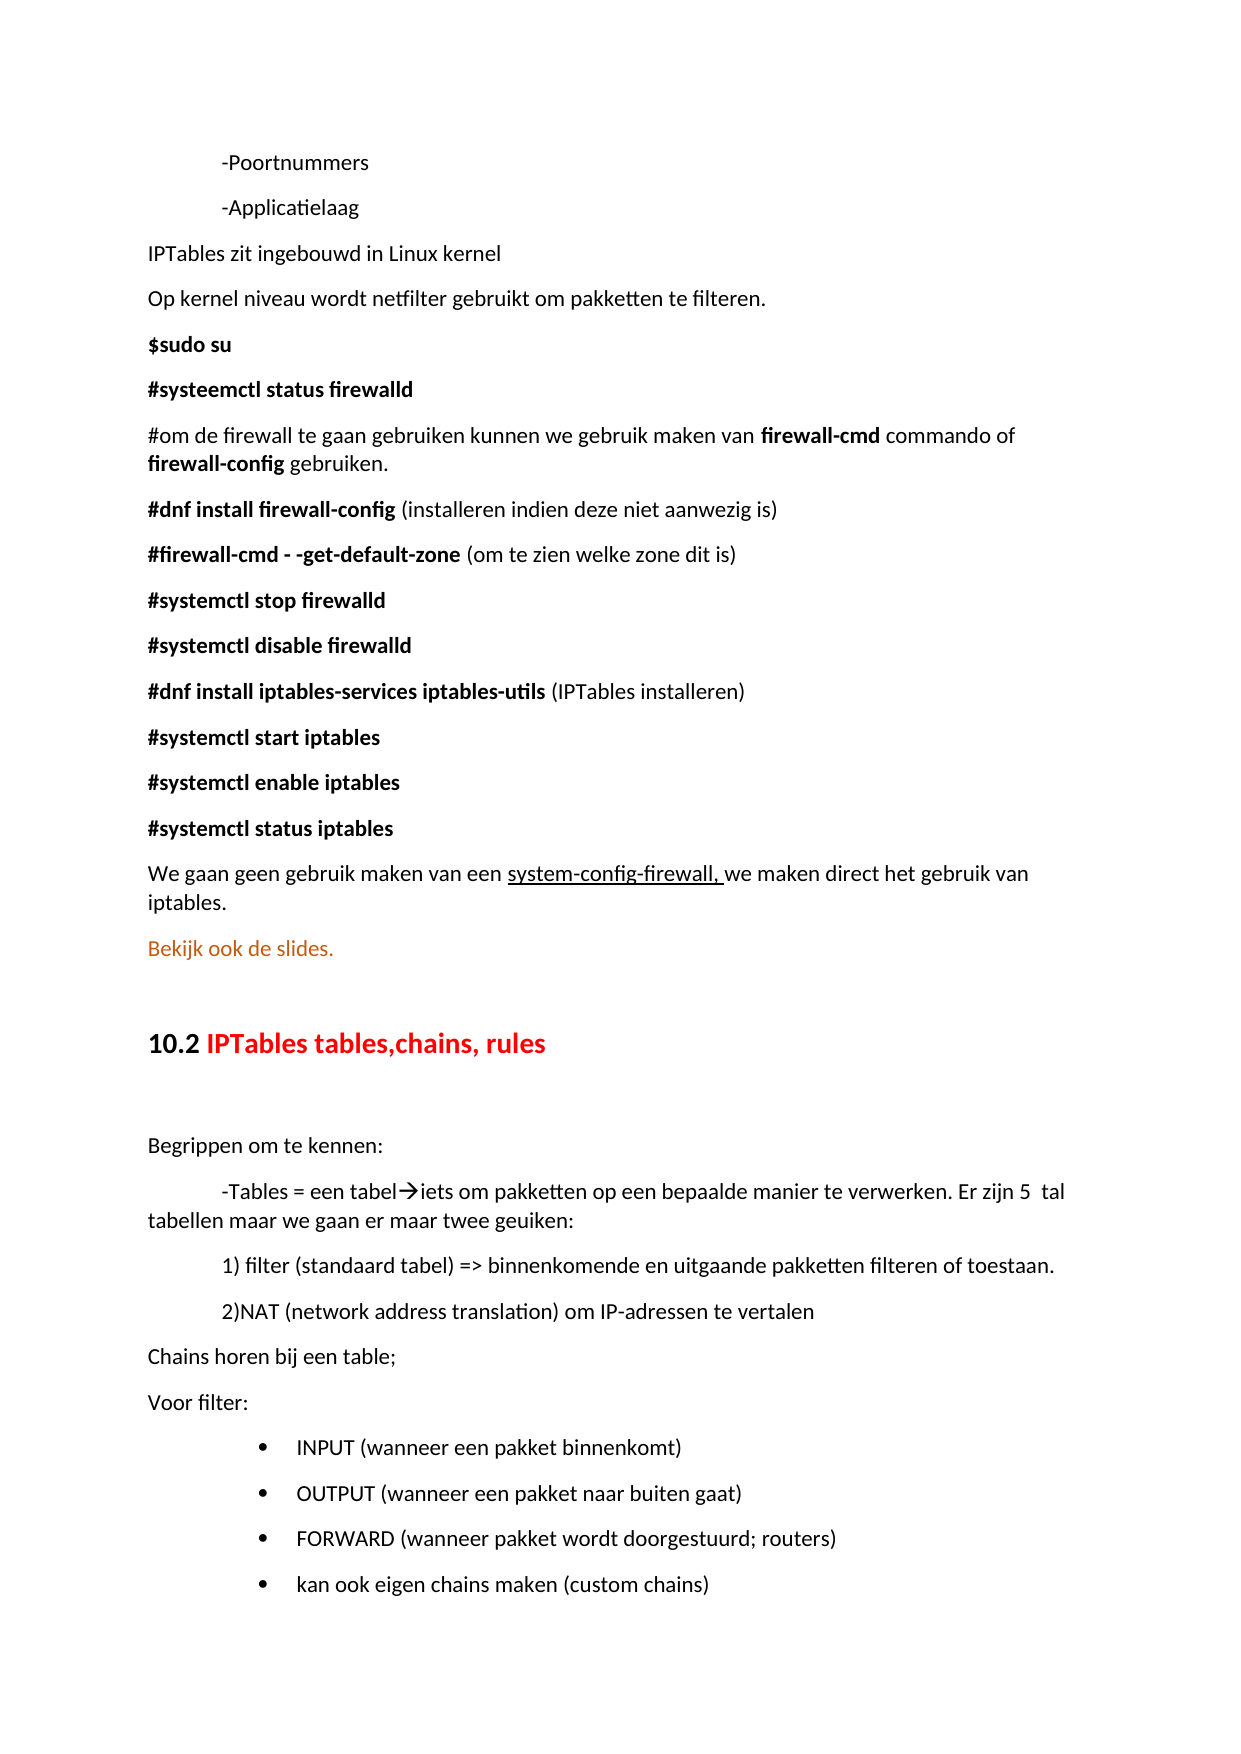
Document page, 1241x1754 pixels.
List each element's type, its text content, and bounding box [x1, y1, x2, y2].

list FORWARD (wanneer pakket wordt doorgestuurd; routers) [259, 1524, 1093, 1552]
text -Poortnummers [148, 148, 1093, 176]
text #dnf install firewall-config (installeren indien deze niet aanwezig is) [148, 495, 1093, 523]
text #dnf install iptables-services iptables-utils (IPTables installeren) [148, 677, 1093, 705]
text We gaan geen gebruik maken van een system-config-firewall, we maken direct het gebruik van iptables. [148, 859, 1093, 916]
text 10.2 IPTables tables,chains, rules [148, 1025, 1093, 1060]
text IPTables zit ingebouwd in Linux kernel [148, 239, 1093, 267]
text 2)NAT (network address translation) om IP-adressen te vertalen [148, 1297, 1093, 1325]
text #systemctl disable firewalld [148, 632, 1093, 660]
text 1) filter (standaard tabel) => binnenkomende en uitgaande pakketten filteren of toestaan. [148, 1251, 1093, 1279]
text #systemctl stop firewalld [148, 586, 1093, 614]
text #om de firewall te gaan gebruiken kunnen we gebruik maken van firewall-cmd commando of firewall-config gebruiken. [148, 421, 1093, 478]
text #systeemctl status firewalld [148, 375, 1093, 403]
text Bekijk ook de slides. [148, 934, 1093, 962]
text Begrippen om te kennen: [148, 1131, 1093, 1159]
list kan ook eigen chains maken (custom chains) [259, 1570, 1093, 1598]
text Op kernel niveau wordt netfilter gebruikt om pakketten te filteren. [148, 284, 1093, 312]
text $sudo su [148, 330, 1093, 358]
text Chains horen bij een table; [148, 1342, 1093, 1370]
text Voor filter: [148, 1388, 1093, 1416]
text #systemctl start iptables [148, 723, 1093, 751]
list OUTPUT (wanneer een pakket naar buiten gaat) [259, 1479, 1093, 1507]
list INPUT (wanneer een pakket binnenkomt) [259, 1433, 1093, 1461]
text #systemctl status iptables [148, 814, 1093, 842]
text #firewall-cmd - -get-default-zone (om te zien welke zone dit is) [148, 541, 1093, 569]
text -Applicatielaag [148, 193, 1093, 221]
text -Tables = een tabeliets om pakketten op een bepaalde manier te verwerken. Er zijn 5 tal tabellen maar we gaan er maar twee geuiken: [148, 1177, 1093, 1234]
text #systemctl enable iptables [148, 768, 1093, 796]
